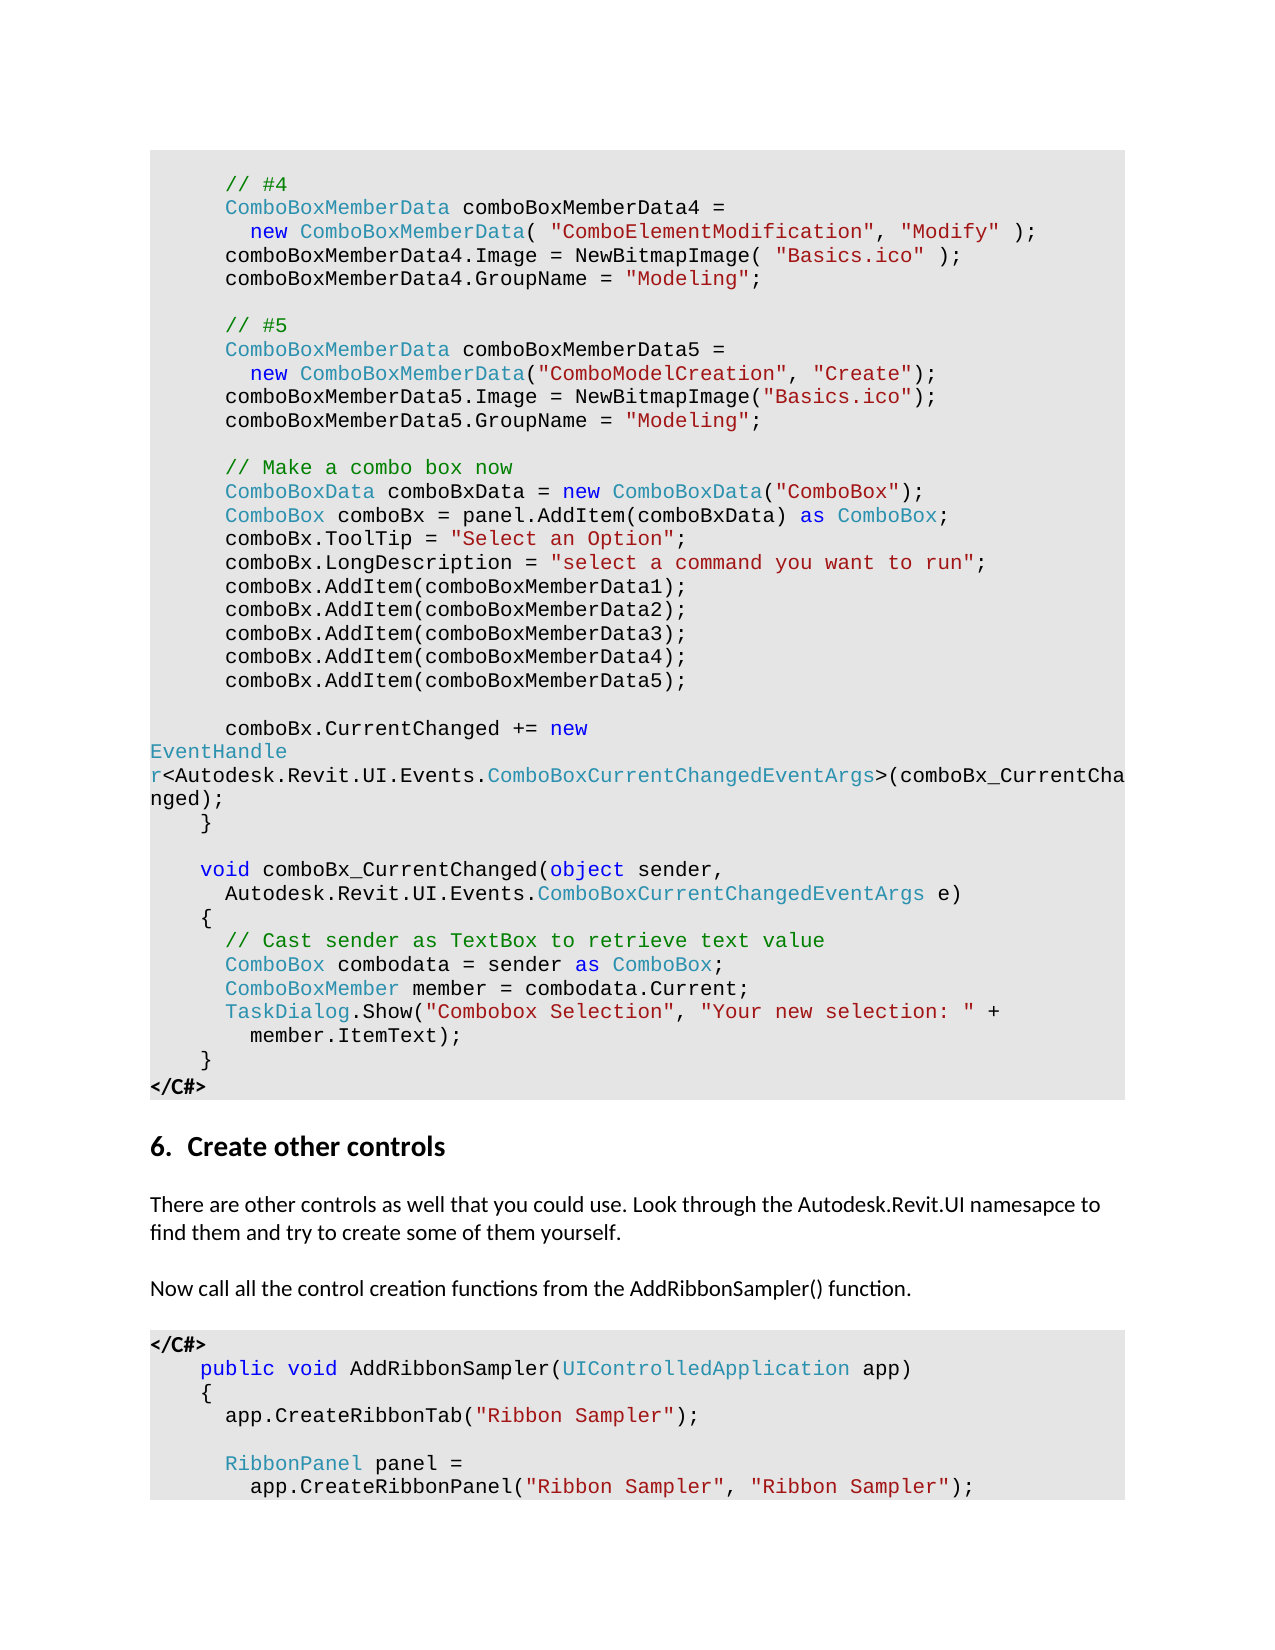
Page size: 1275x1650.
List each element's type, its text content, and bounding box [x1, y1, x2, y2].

text ComboBoxData comboBxData = new ComboBoxData("ComboBox"); [150, 481, 1125, 505]
text comboBx.CurrentChanged += new EventHandler<Autodesk.Revit.UI.Events.ComboBoxCurrentChangedEventArgs>(comboBx_CurrentChanged); [150, 717, 1125, 812]
text Now call all the control creation functions from the AddRibbonSampler() function. [150, 1274, 1125, 1302]
text TaskDialog.Show("Combobox Selection", "Your new selection: " + [150, 1001, 1125, 1025]
text comboBx.AddItem(comboBoxMemberData2); [150, 599, 1125, 623]
text } [150, 812, 1125, 836]
text void comboBx_CurrentChanged(object sender, [150, 859, 1125, 883]
text // Make a combo box now [150, 457, 1125, 481]
text // #4 [150, 174, 1125, 197]
text comboBoxMemberData4.GroupName = "Modeling"; [150, 268, 1125, 292]
text comboBx.LongDescription = "select a command you want to run"; [150, 552, 1125, 576]
text comboBoxMemberData4.Image = NewBitmapImage( "Basics.ico" ); [150, 244, 1125, 268]
text Autodesk.Revit.UI.Events.ComboBoxCurrentChangedEventArgs e) [150, 883, 1125, 907]
text app.CreateRibbonTab("Ribbon Sampler"); [150, 1405, 1125, 1429]
text comboBx.AddItem(comboBoxMemberData5); [150, 670, 1125, 694]
text new ComboBoxMemberData("ComboModelCreation", "Create"); [150, 363, 1125, 386]
text comboBx.AddItem(comboBoxMemberData1); [150, 576, 1125, 599]
text ComboBoxMemberData comboBoxMemberData5 = [150, 339, 1125, 363]
text ComboBox comboBx = panel.AddItem(comboBxData) as ComboBox; [150, 505, 1125, 528]
text { [150, 907, 1125, 930]
text comboBoxMemberData5.GroupName = "Modeling"; [150, 410, 1125, 434]
text ComboBox combodata = sender as ComboBox; [150, 954, 1125, 978]
text public void AddRibbonSampler(UIControlledApplication app) [150, 1358, 1125, 1382]
text </C#> [150, 1072, 1125, 1100]
text ComboBoxMemberData comboBoxMemberData4 = [150, 197, 1125, 221]
text app.CreateRibbonPanel("Ribbon Sampler", "Ribbon Sampler"); [150, 1476, 1125, 1500]
text // #5 [150, 316, 1125, 339]
text comboBx.ToolTip = "Select an Option"; [150, 528, 1125, 552]
text } [150, 1048, 1125, 1072]
text </C#> [150, 1330, 1125, 1358]
text member.ItemText); [150, 1025, 1125, 1048]
text new ComboBoxMemberData( "ComboElementModification", "Modify" ); [150, 221, 1125, 244]
list Create other controls [150, 1128, 1125, 1164]
text comboBoxMemberData5.Image = NewBitmapImage("Basics.ico"); [150, 386, 1125, 410]
text { [150, 1382, 1125, 1405]
text RibbonPanel panel = [150, 1453, 1125, 1476]
text There are other controls as well that you could use. Look through the Autodesk.Revit.UI namesapce to find them and try to create some of them yourself. [150, 1190, 1125, 1246]
text comboBx.AddItem(comboBoxMemberData3); [150, 623, 1125, 647]
text // Cast sender as TextBox to retrieve text value [150, 930, 1125, 954]
text comboBx.AddItem(comboBoxMemberData4); [150, 647, 1125, 670]
text ComboBoxMember member = combodata.Current; [150, 978, 1125, 1001]
